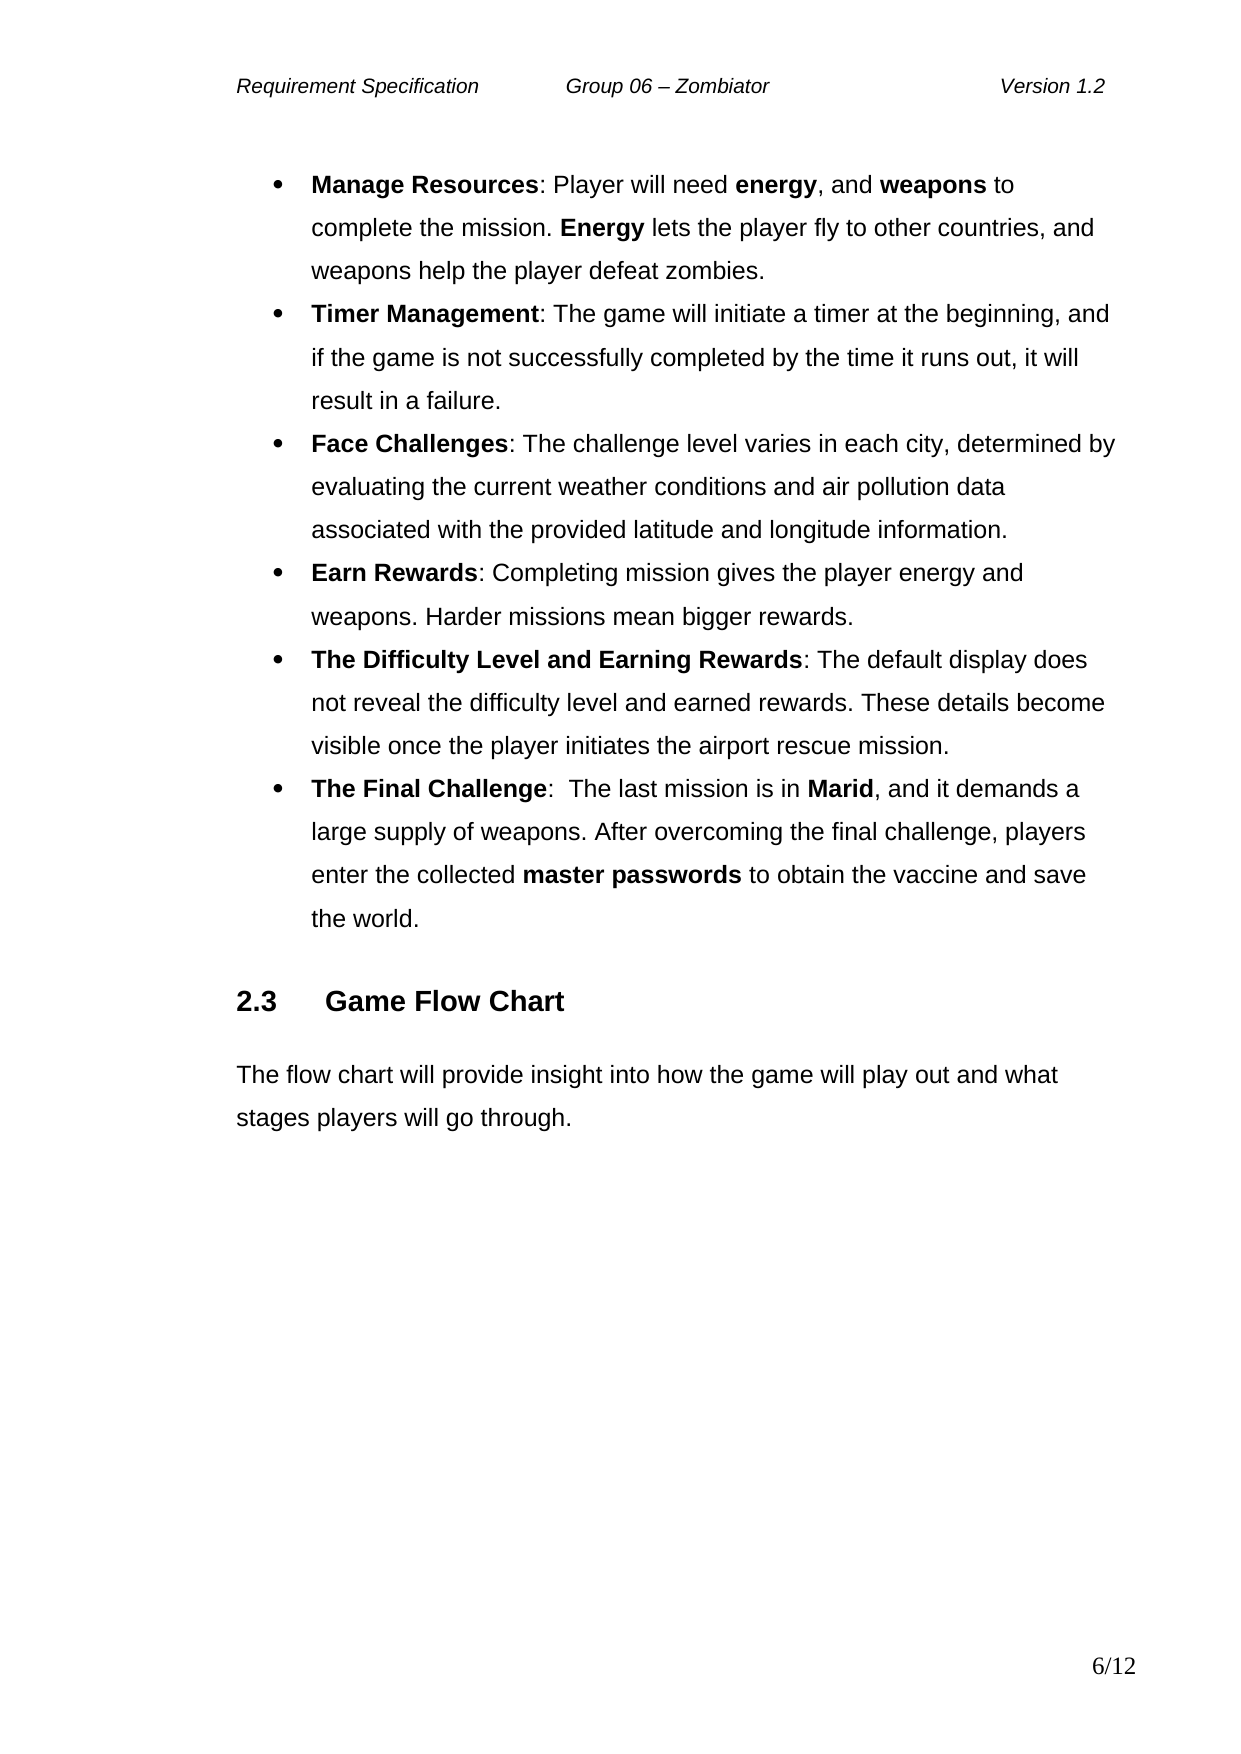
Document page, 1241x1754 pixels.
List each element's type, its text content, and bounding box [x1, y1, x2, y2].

list Timer Management: The game will initiate a timer at the beginning, and if the game is not successfully completed by the time it runs out, it will result in a failure. [274, 299, 1122, 414]
list The Final Challenge: The last mission is in Marid, and it demands a large supply of weapons. After overcoming the final challenge, players enter the collected master passwords to obtain the vaccine and save the world. [274, 774, 1122, 932]
list Earn Rewards: Completing mission gives the player energy and weapons. Harder missions mean bigger rewards. [274, 558, 1122, 630]
subtitle Game Flow Chart [236, 984, 1069, 1018]
list Manage Resources: Player will need energy, and weapons to complete the mission. Energy lets the player fly to other countries, and weapons help the player defeat zombies. [274, 170, 1122, 285]
text The flow chart will provide insight into how the game will play out and what stages players will go through. [236, 1059, 1122, 1131]
list Face Challenges: The challenge level varies in each city, determined by evaluating the current weather conditions and air pollution data associated with the provided latitude and longitude information. [274, 429, 1122, 544]
list The Difficulty Level and Earning Rewards: The default display does not reveal the difficulty level and earned rewards. These details become visible once the player initiates the airport rescue mission. [274, 645, 1122, 760]
